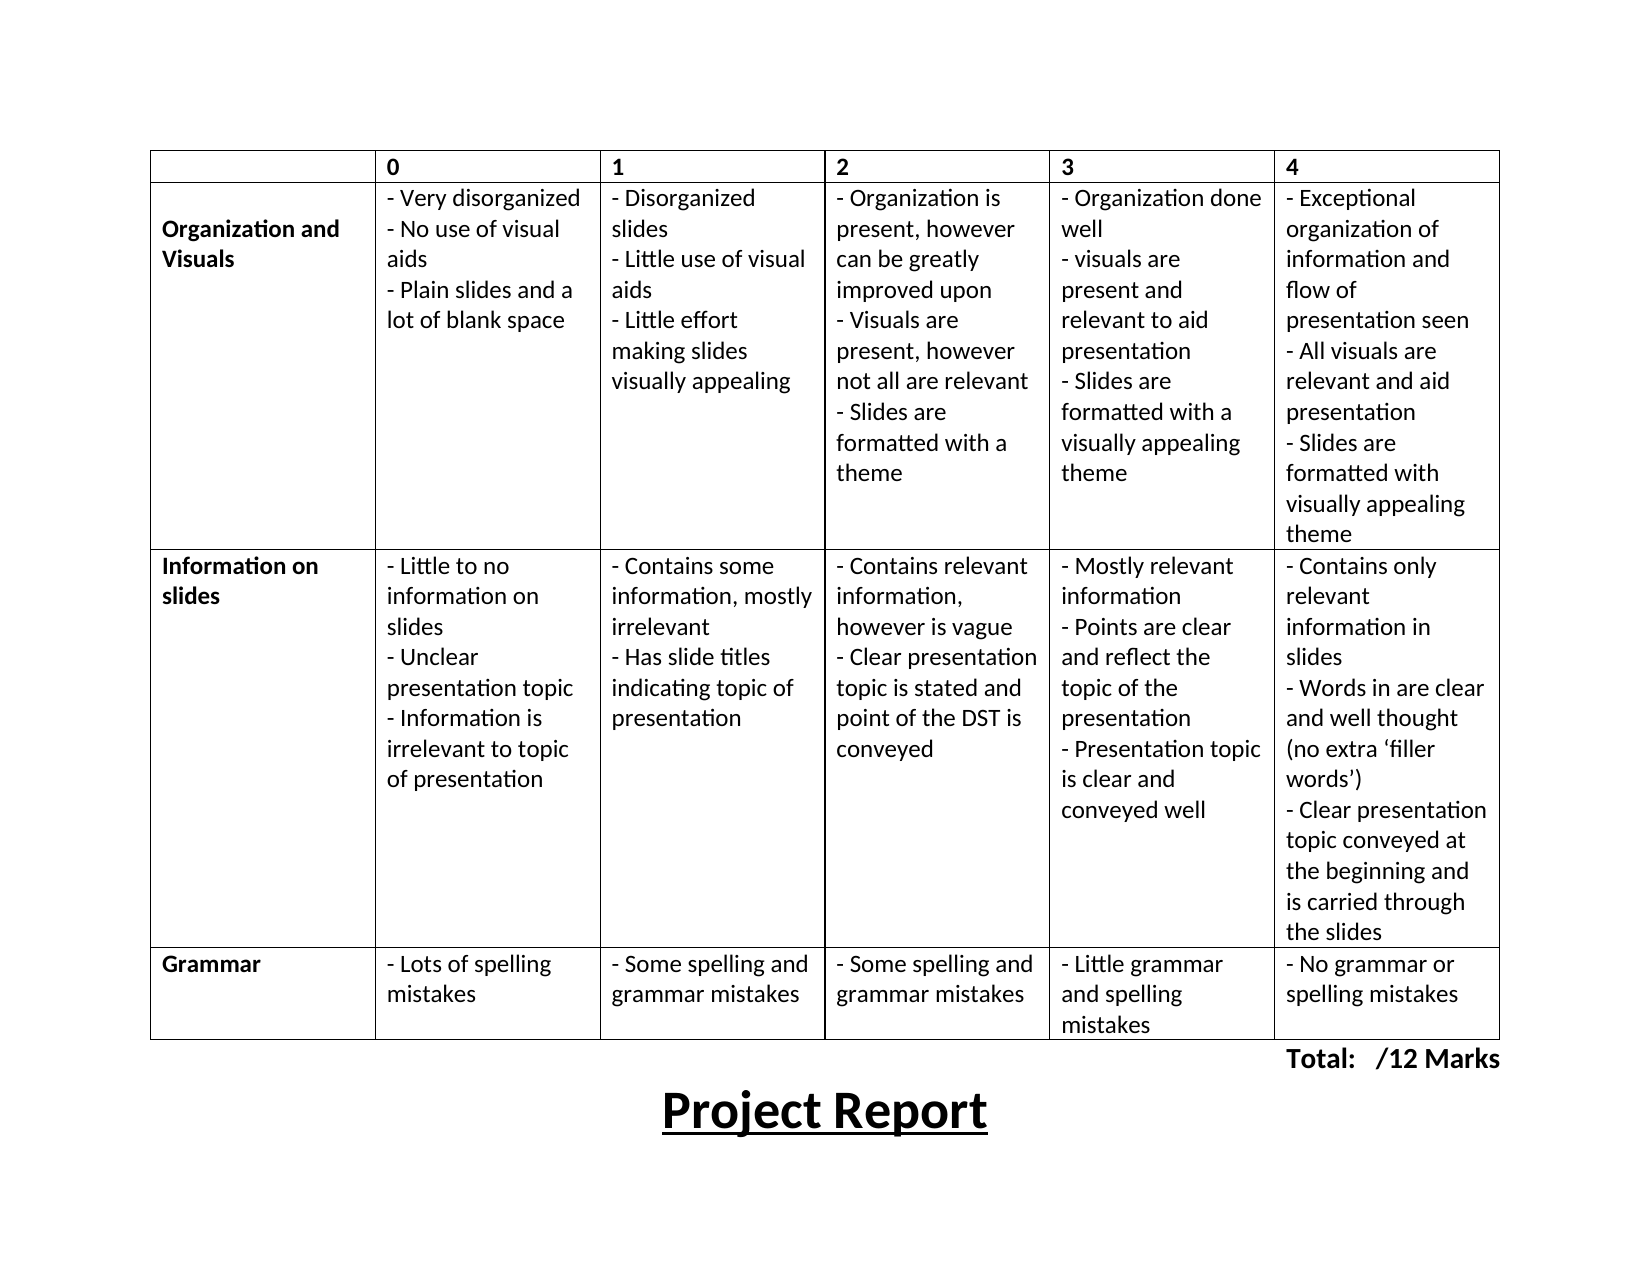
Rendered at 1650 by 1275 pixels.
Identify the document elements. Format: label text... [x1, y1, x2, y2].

table_cell - Some spelling and grammar mistakes [826, 948, 1049, 1039]
table_cell - Organization done well - visuals are present and relevant to aid presentation - Slides are formatted with a visually appealing theme [1050, 183, 1274, 549]
table_cell Information on slides [151, 550, 375, 947]
table_cell - No grammar or spelling mistakes [1275, 948, 1499, 1039]
table_header 1 [601, 151, 824, 182]
table_cell - Some spelling and grammar mistakes [601, 948, 824, 1039]
table_cell - Contains relevant information, however is vague - Clear presentation topic is stated and point of the DST is conveyed [826, 550, 1049, 947]
table_cell - Contains some information, mostly irrelevant - Has slide titles indicating topic of presentation [601, 550, 824, 947]
table_cell Grammar [151, 948, 375, 1039]
table_cell - Contains only relevant information in slides - Words in are clear and well thought (no extra ‘filler words’) - Clear presentation topic conveyed at the beginning and is carried through the slides [1275, 550, 1499, 947]
table_cell - Organization is present, however can be greatly improved upon - Visuals are present, however not all are relevant - Slides are formatted with a theme [826, 183, 1049, 549]
text Total: /12 Marks [150, 1040, 1500, 1076]
table_cell - Exceptional organization of information and flow of presentation seen - All visuals are relevant and aid presentation - Slides are formatted with visually appealing theme [1275, 183, 1499, 549]
table_header 3 [1050, 151, 1274, 182]
table_cell - Little to no information on slides - Unclear presentation topic - Information is irrelevant to topic of presentation [376, 550, 600, 947]
table_cell - Mostly relevant information - Points are clear and reflect the topic of the presentation - Presentation topic is clear and conveyed well [1050, 550, 1274, 947]
table_cell Organization and Visuals [151, 183, 375, 549]
table_header [151, 151, 375, 182]
table_cell - Lots of spelling mistakes [376, 948, 600, 1039]
table_cell - Very disorganized - No use of visual aids - Plain slides and a lot of blank space [376, 183, 600, 549]
text Project Report [150, 1076, 1500, 1142]
table_cell - Little grammar and spelling mistakes [1050, 948, 1274, 1039]
table_cell - Disorganized slides - Little use of visual aids - Little effort making slides visually appealing [601, 183, 824, 549]
table_header 0 [376, 151, 600, 182]
table_header 4 [1275, 151, 1499, 182]
table_header 2 [826, 151, 1049, 182]
